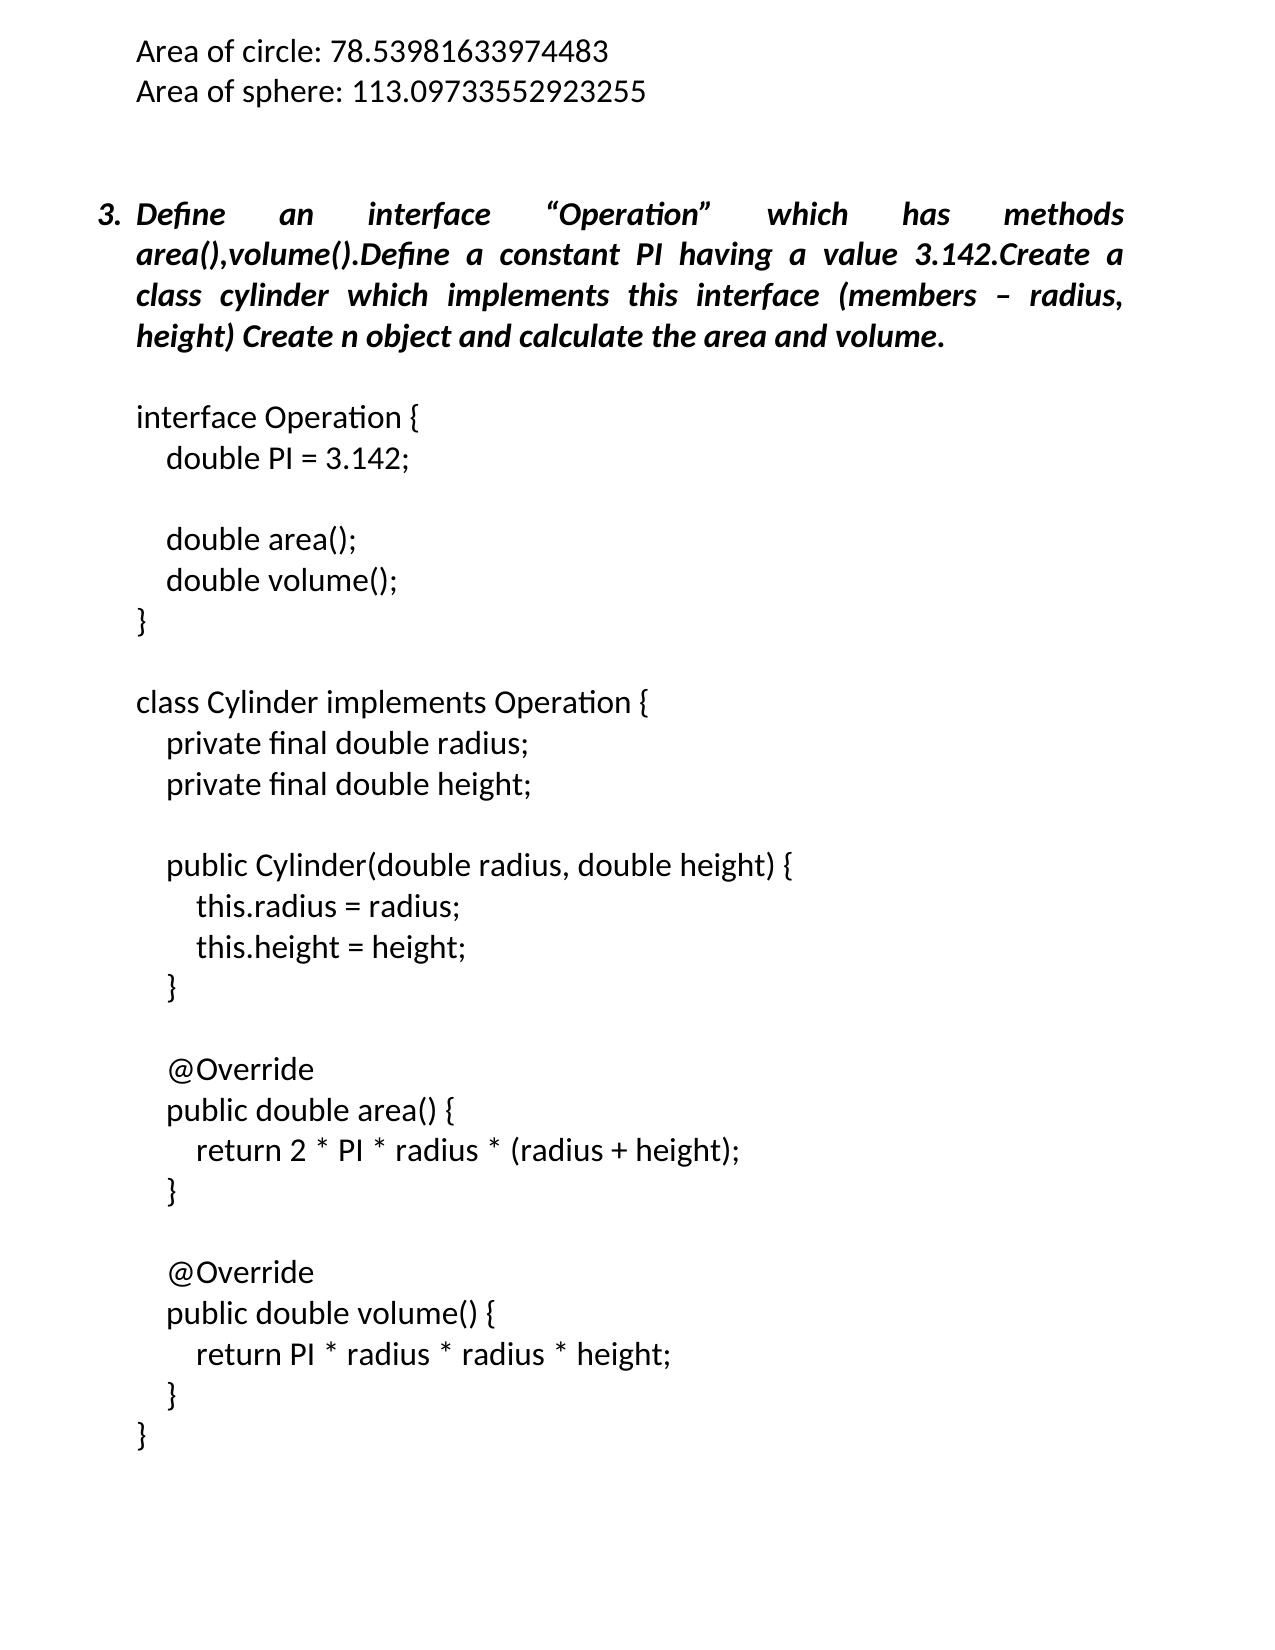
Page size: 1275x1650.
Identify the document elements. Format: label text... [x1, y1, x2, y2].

list double volume(); [136, 559, 1125, 600]
list return 2 * PI * radius * (radius + height); [136, 1129, 1125, 1170]
list } [136, 600, 1125, 641]
list double area(); [136, 518, 1125, 559]
list public double area() { [136, 1088, 1125, 1129]
list } [136, 1170, 1125, 1211]
list this.radius = radius; [136, 885, 1125, 926]
list interface Operation { [136, 396, 1125, 437]
list double PI = 3.142; [136, 437, 1125, 478]
list @Override [136, 1251, 1125, 1292]
list private final double radius; [136, 722, 1125, 763]
list public double volume() { [136, 1292, 1125, 1333]
list private final double height; [136, 763, 1125, 803]
list class Cylinder implements Operation { [136, 681, 1125, 722]
list } [136, 966, 1125, 1007]
list return PI * radius * radius * height; [136, 1333, 1125, 1374]
list this.height = height; [136, 926, 1125, 966]
list public Cylinder(double radius, double height) { [136, 844, 1125, 885]
list Define an interface “Operation” which has methods area(),volume().Define a constant PI having a value 3.142.Create a class cylinder which implements this interface (members – radius, height) Create n object and calculate the area and volume. [97, 192, 1125, 355]
list } [136, 1414, 1125, 1455]
list } [136, 1374, 1125, 1414]
list Area of circle: 78.53981633974483 [136, 29, 1125, 70]
list @Override [136, 1048, 1125, 1088]
list Area of sphere: 113.09733552923255 [136, 70, 1125, 111]
